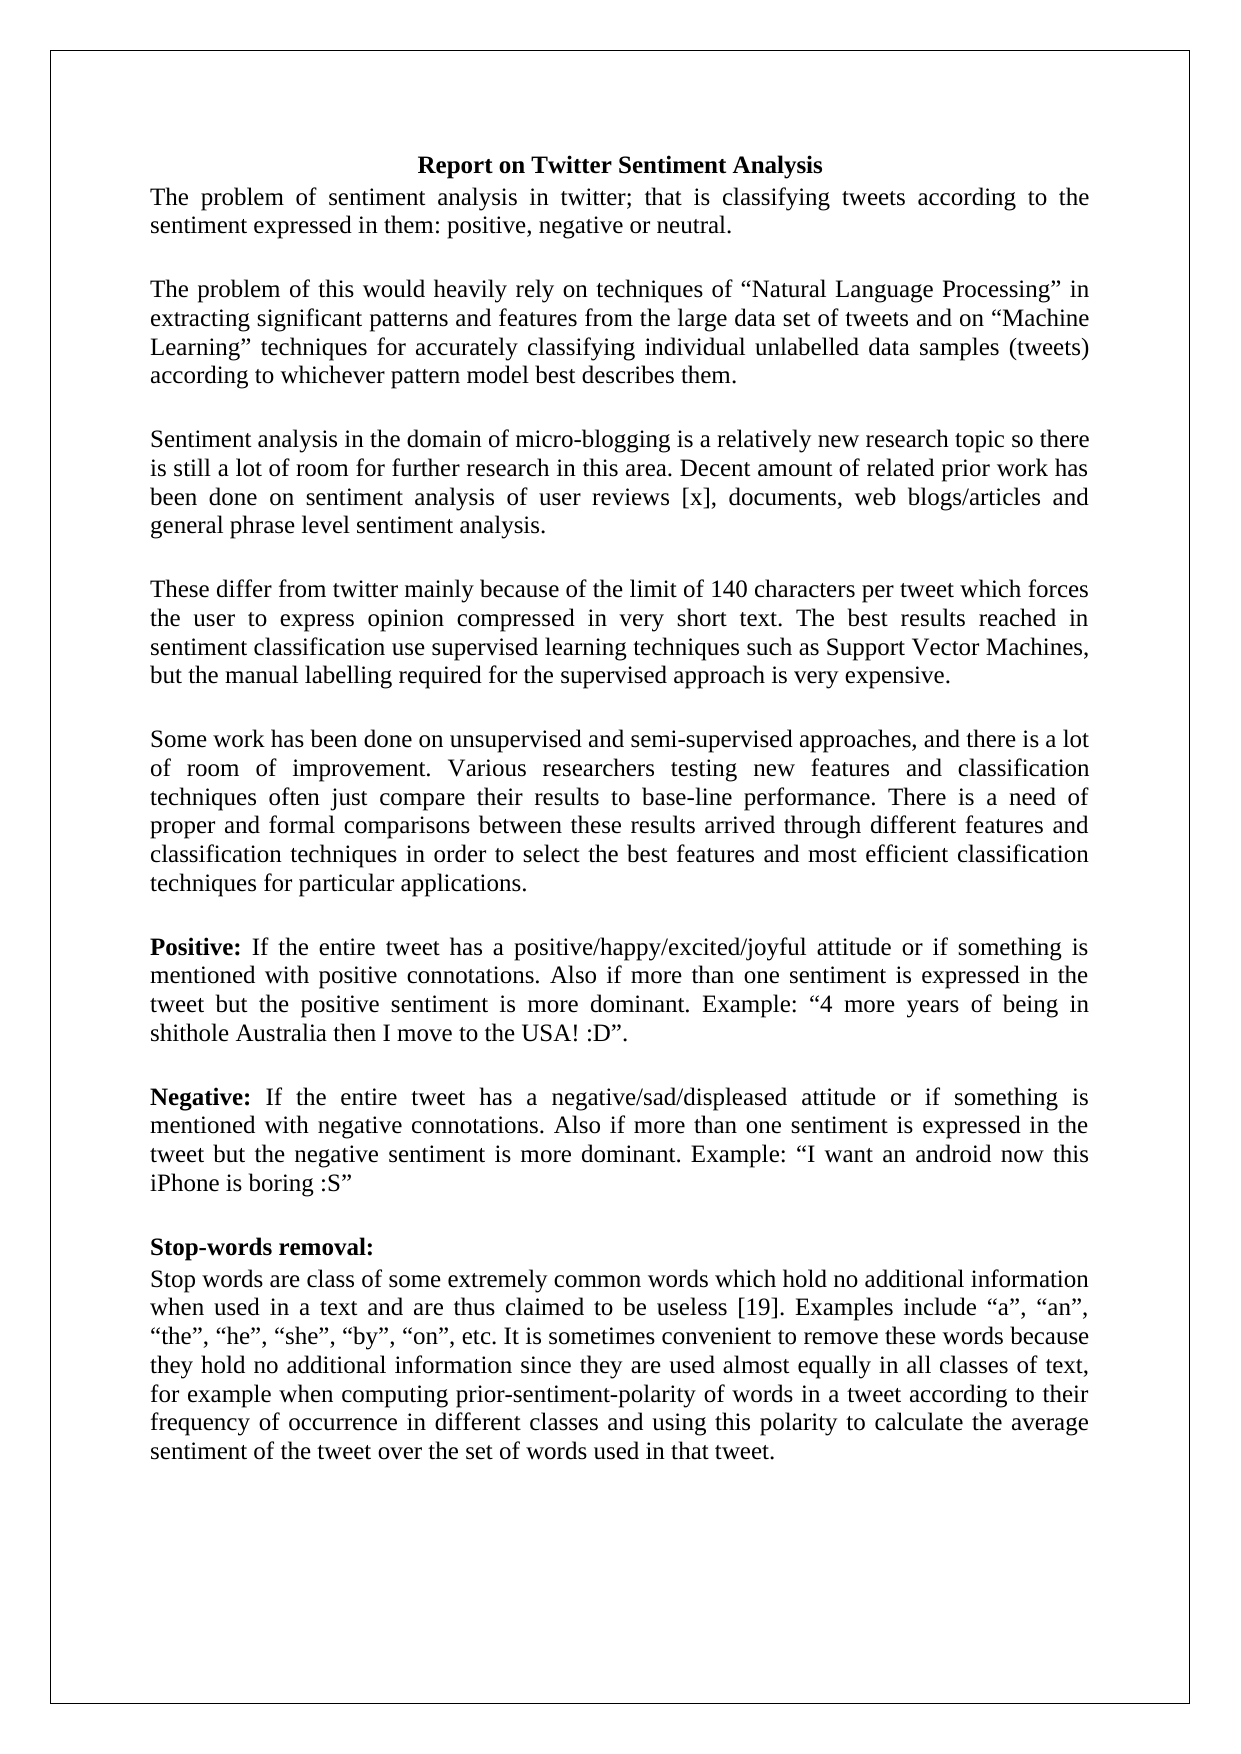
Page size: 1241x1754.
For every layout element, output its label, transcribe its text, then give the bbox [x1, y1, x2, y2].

text The problem of this would heavily rely on techniques of “Natural Language Processing” in extracting significant patterns and features from the large data set of tweets and on “Machine Learning” techniques for accurately classifying individual unlabelled data samples (tweets) according to whichever pattern model best describes them. [150, 274, 1090, 389]
text Stop-words removal: [150, 1232, 1090, 1261]
text Report on Twitter Sentiment Analysis [150, 150, 1090, 179]
text These differ from twitter mainly because of the limit of 140 characters per tweet which forces the user to express opinion compressed in very short text. The best results reached in sentiment classification use supervised learning techniques such as Support Vector Machines, but the manual labelling required for the supervised approach is very expensive. [150, 574, 1090, 689]
text Stop words are class of some extremely common words which hold no additional information when used in a text and are thus claimed to be useless [19]. Examples include “a”, “an”, “the”, “he”, “she”, “by”, “on”, etc. It is sometimes convenient to remove these words because they hold no additional information since they are used almost equally in all classes of text, for example when computing prior-sentiment-polarity of words in a tweet according to their frequency of occurrence in different classes and using this polarity to calculate the average sentiment of the tweet over the set of words used in that tweet. [150, 1264, 1090, 1465]
text The problem of sentiment analysis in twitter; that is classifying tweets according to the sentiment expressed in them: positive, negative or neutral. [150, 182, 1090, 239]
text Negative: If the entire tweet has a negative/sad/displeased attitude or if something is mentioned with negative connotations. Also if more than one sentiment is expressed in the tweet but the negative sentiment is more dominant. Example: “I want an android now this iPhone is boring :S” [150, 1082, 1090, 1197]
text Some work has been done on unsupervised and semi-supervised approaches, and there is a lot of room of improvement. Various researchers testing new features and classification techniques often just compare their results to base-line performance. There is a need of proper and formal comparisons between these results arrived through different features and classification techniques in order to select the best features and most efficient classification techniques for particular applications. [150, 724, 1090, 897]
text Positive: If the entire tweet has a positive/happy/excited/joyful attitude or if something is mentioned with positive connotations. Also if more than one sentiment is expressed in the tweet but the positive sentiment is more dominant. Example: “4 more years of being in shithole Australia then I move to the USA! :D”. [150, 932, 1090, 1047]
text Sentiment analysis in the domain of micro-blogging is a relatively new research topic so there is still a lot of room for further research in this area. Decent amount of related prior work has been done on sentiment analysis of user reviews [x], documents, web blogs/articles and general phrase level sentiment analysis. [150, 424, 1090, 539]
